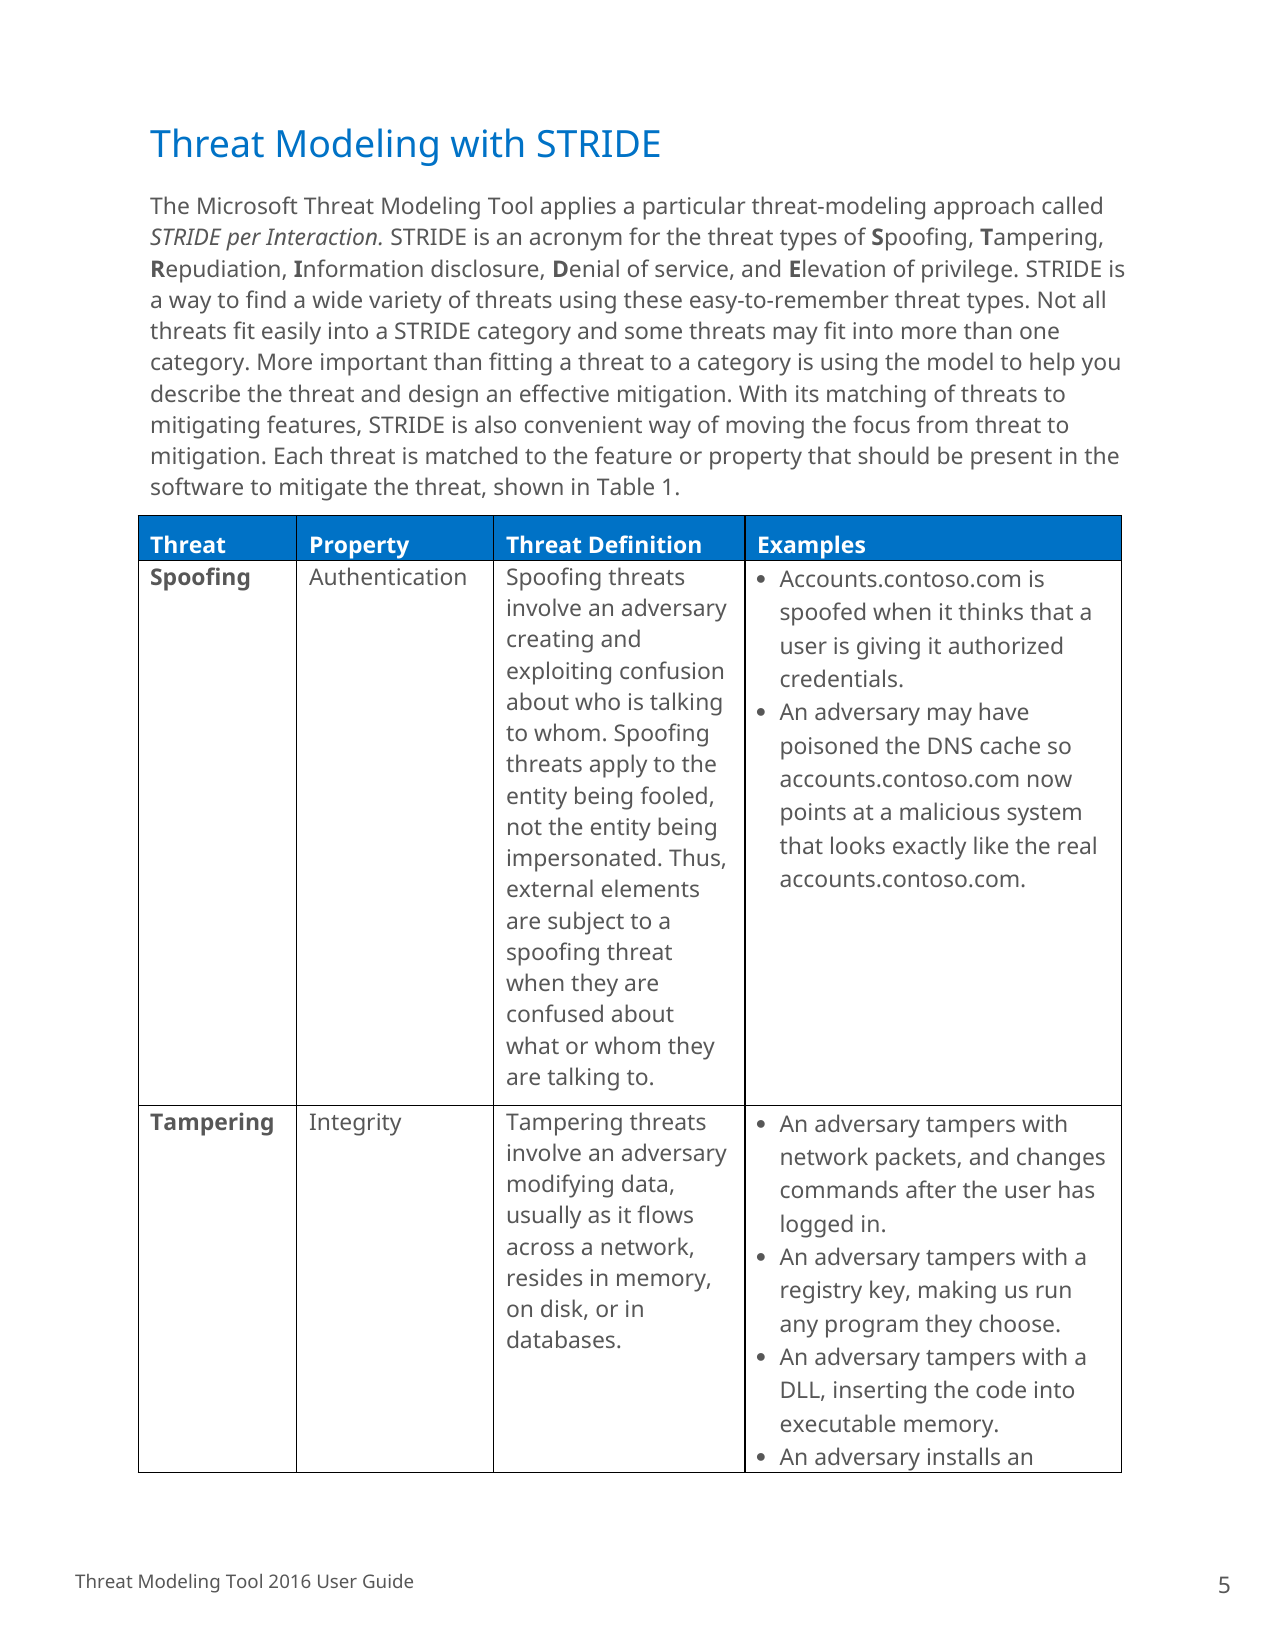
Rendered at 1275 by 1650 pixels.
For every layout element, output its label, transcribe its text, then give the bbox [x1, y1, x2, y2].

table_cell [494, 1106, 744, 1472]
table_cell Tampering [139, 1106, 296, 1472]
text The Microsoft Threat Modeling Tool applies a particular threat-modeling approach called STRIDE per Interaction. STRIDE is an acronym for the threat types of Spoofing, Tampering, Repudiation, Information disclosure, Denial of service, and Elevation of privilege. STRIDE is a way to find a wide variety of threats using these easy-to-remember threat types. Not all threats fit easily into a STRIDE category and some threats may fit into more than one category. More important than fitting a threat to a category is using the model to help you describe the threat and design an effective mitigation. With its matching of threats to mitigating features, STRIDE is also convenient way of moving the focus from threat to mitigation. Each threat is matched to the feature or property that should be present in the software to mitigate the threat, shown in Table 1. [150, 190, 1125, 502]
table_cell Spoofing [139, 561, 296, 1104]
table_cell Authentication [297, 561, 493, 1104]
table_cell Accounts.contoso.com is spoofed when it thinks that a user is giving it authorized credentials. An adversary may have poisoned the DNS cache so accounts.contoso.com now points at a malicious system that looks exactly like the real accounts.contoso.com. [746, 561, 1121, 1104]
table_cell Integrity [297, 1106, 493, 1472]
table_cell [746, 1106, 1121, 1472]
table_header Threat Definition [494, 516, 744, 560]
table_header Threat [139, 516, 296, 560]
subtitle Threat Modeling with STRIDE [150, 127, 1125, 165]
table_cell Spoofing threats involve an adversary creating and exploiting confusion about who is talking to whom. Spoofing threats apply to the entity being fooled, not the entity being impersonated. Thus, external elements are subject to a spoofing threat when they are confused about what or whom they are talking to. [494, 561, 744, 1104]
table_header Property [297, 516, 493, 560]
table_header Examples [746, 516, 1121, 560]
